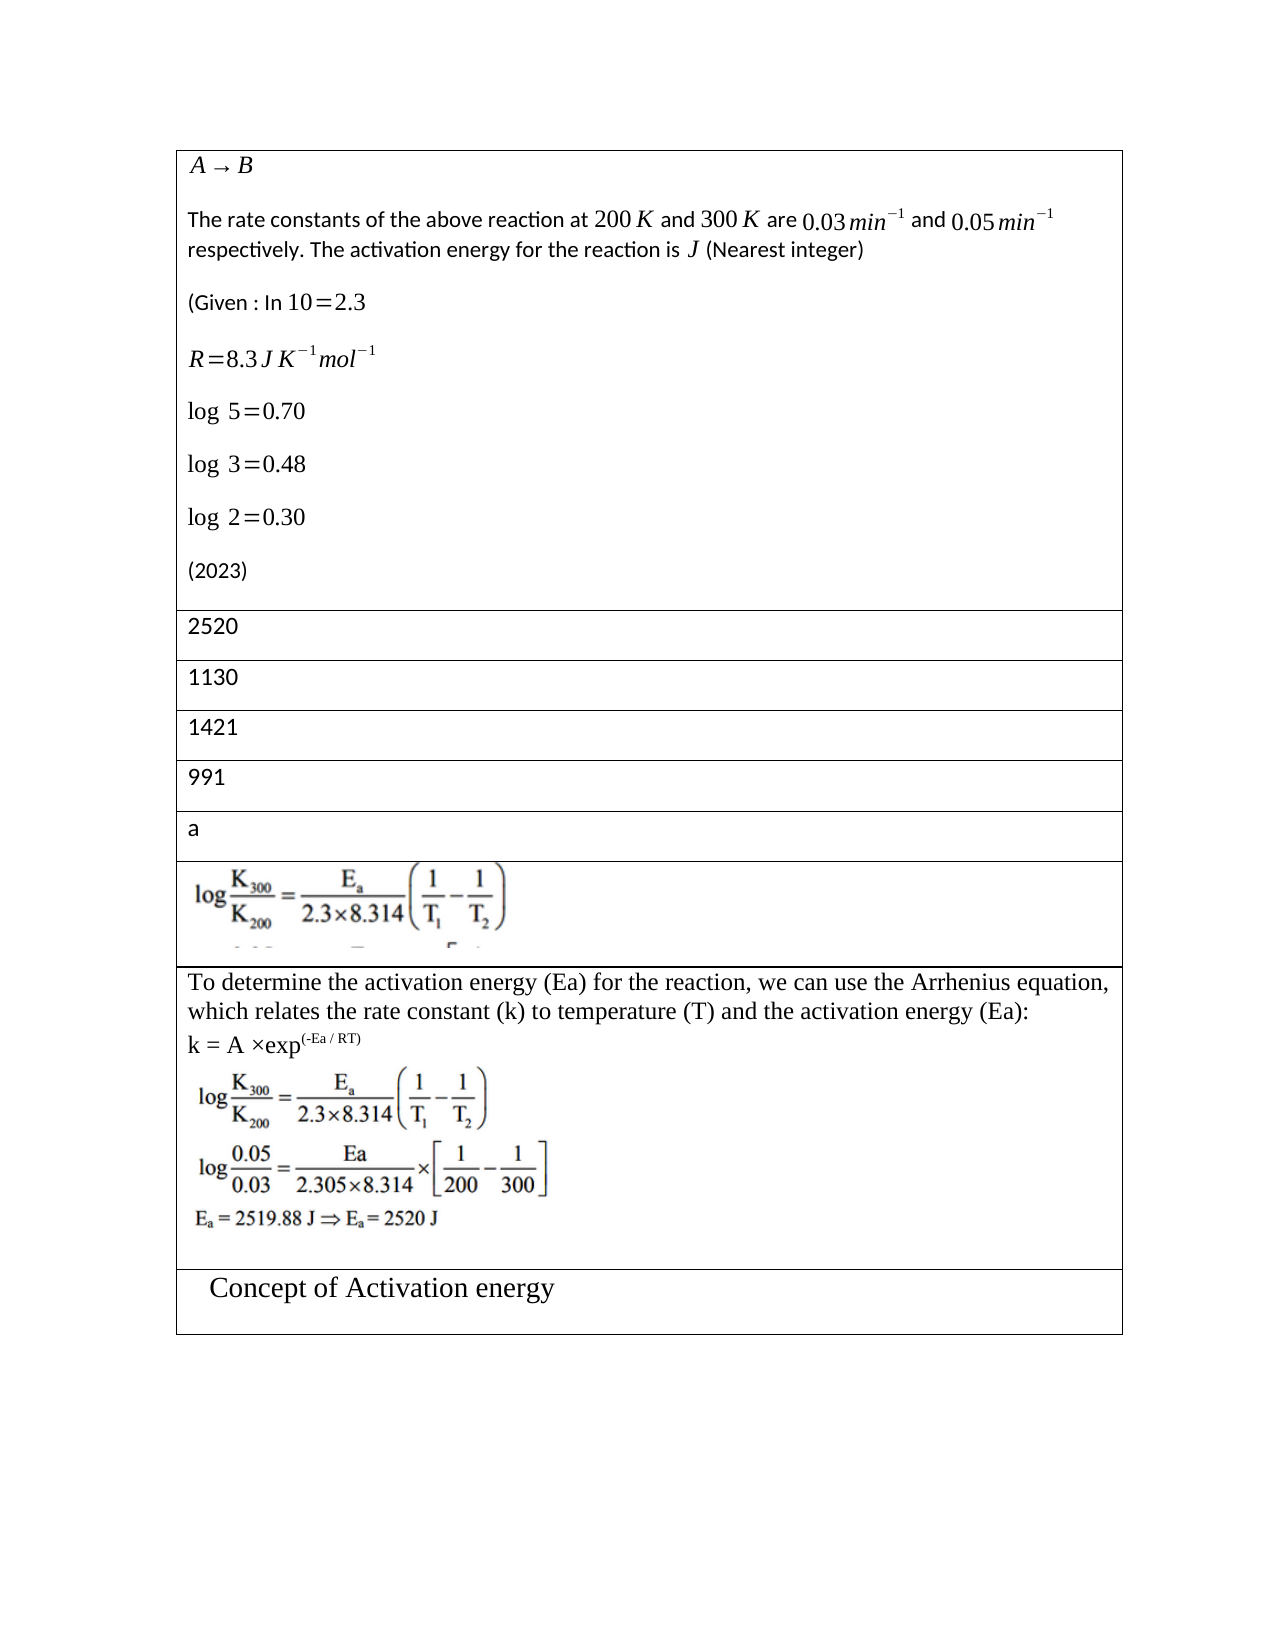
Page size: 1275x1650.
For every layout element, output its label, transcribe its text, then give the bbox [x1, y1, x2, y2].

table_cell a [177, 812, 1122, 861]
table_cell Concept of Activation energy [177, 1270, 1122, 1334]
table_cell 1421 [177, 711, 1122, 760]
table_cell 1130 [177, 661, 1122, 710]
table_cell 2520 [177, 611, 1122, 660]
table_cell To determine the activation energy (Ea) for the reaction, we can use the Arrhenius equation, which relates the rate constant (k) to temperature (T) and the activation energy (Ea): k = A ×exp(-Ea / RT) [177, 968, 1122, 1269]
picture [187, 1063, 564, 1251]
table_header The rate constants of the above reaction at and are and respectively. The activation energy for the reaction is (Nearest integer) (Given : In (2023) [177, 151, 1122, 609]
table_cell [177, 862, 1122, 966]
table_cell 991 [177, 761, 1122, 811]
picture [187, 862, 527, 948]
